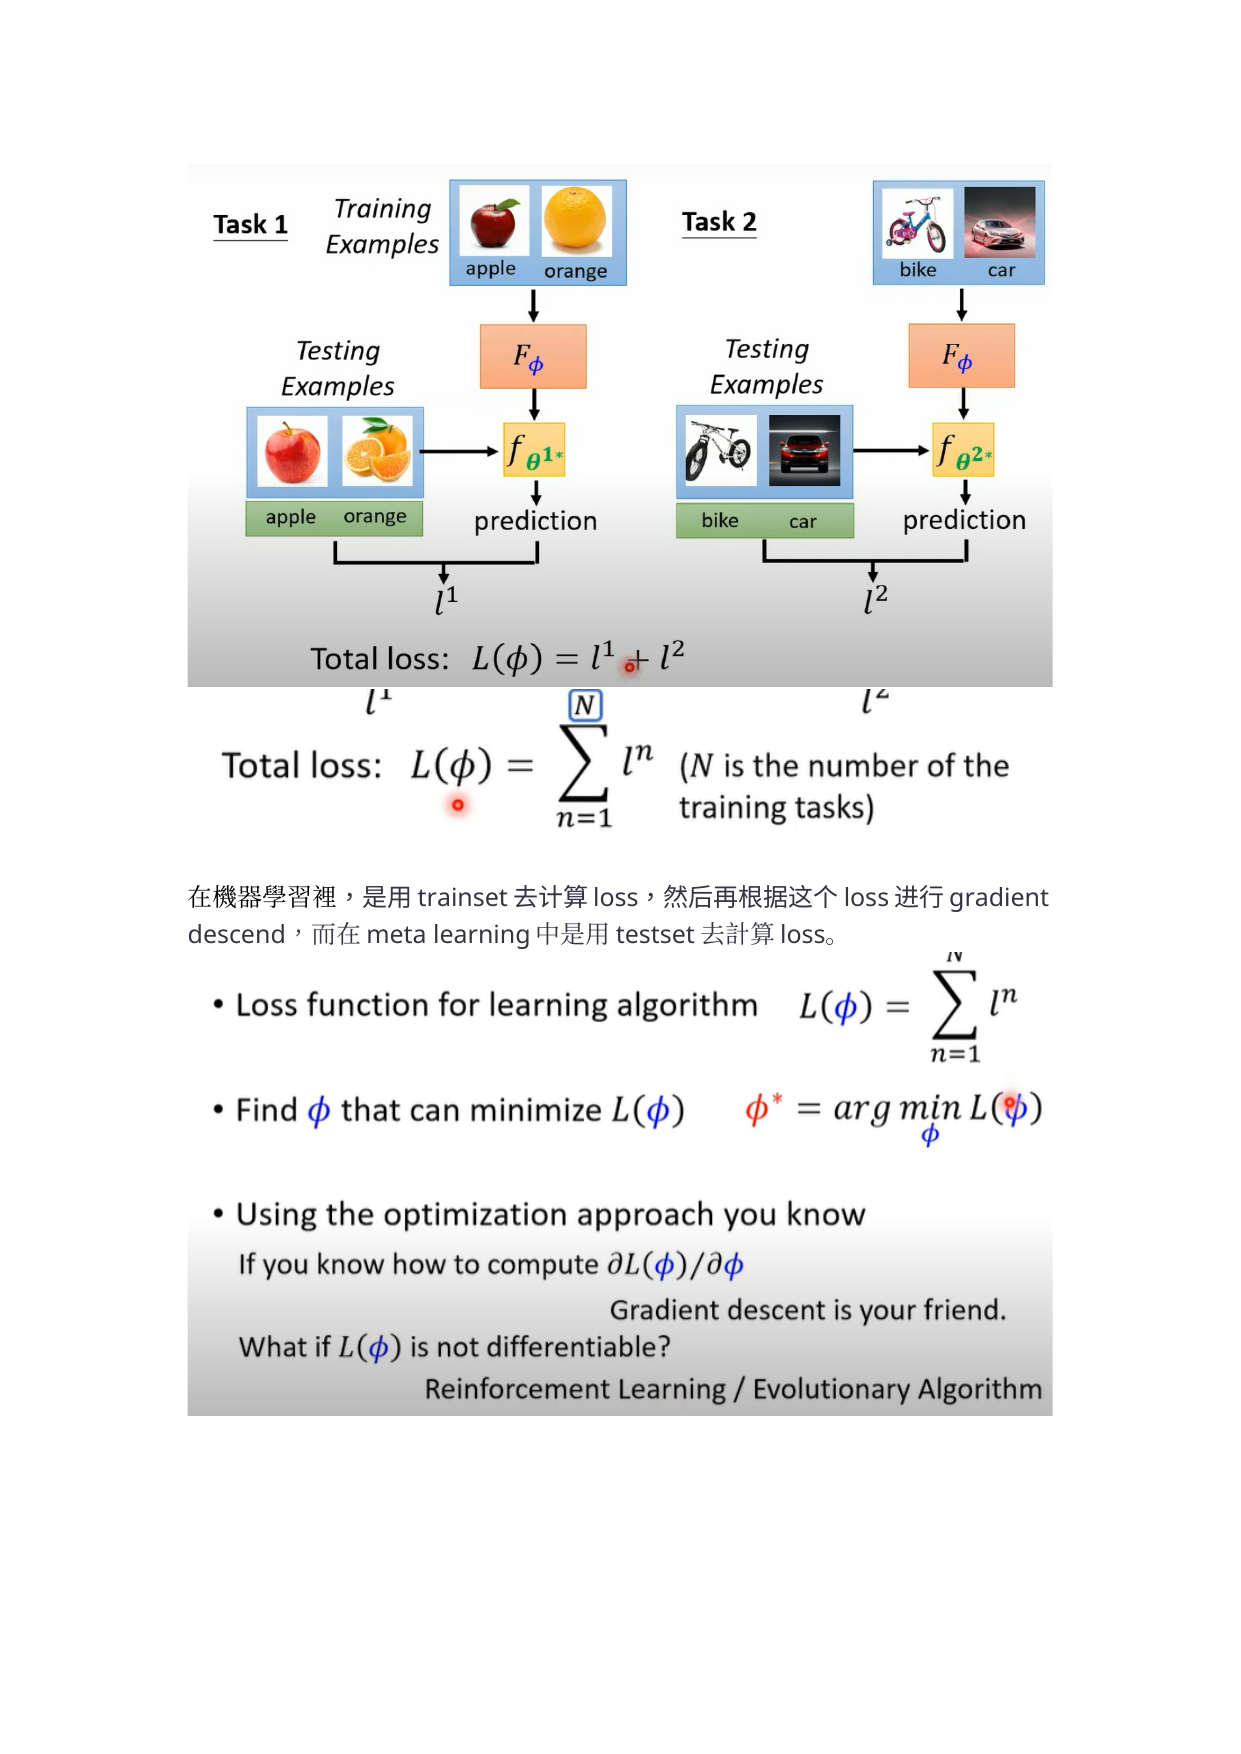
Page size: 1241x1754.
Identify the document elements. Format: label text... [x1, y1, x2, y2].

picture [187, 952, 1053, 1416]
text 在機器學習裡，是用trainset去计算loss，然后再根据这个loss进行gradient descend，而在meta learning中是用testset去計算loss。 [187, 877, 1053, 952]
picture [187, 689, 1039, 844]
picture [187, 164, 1053, 687]
